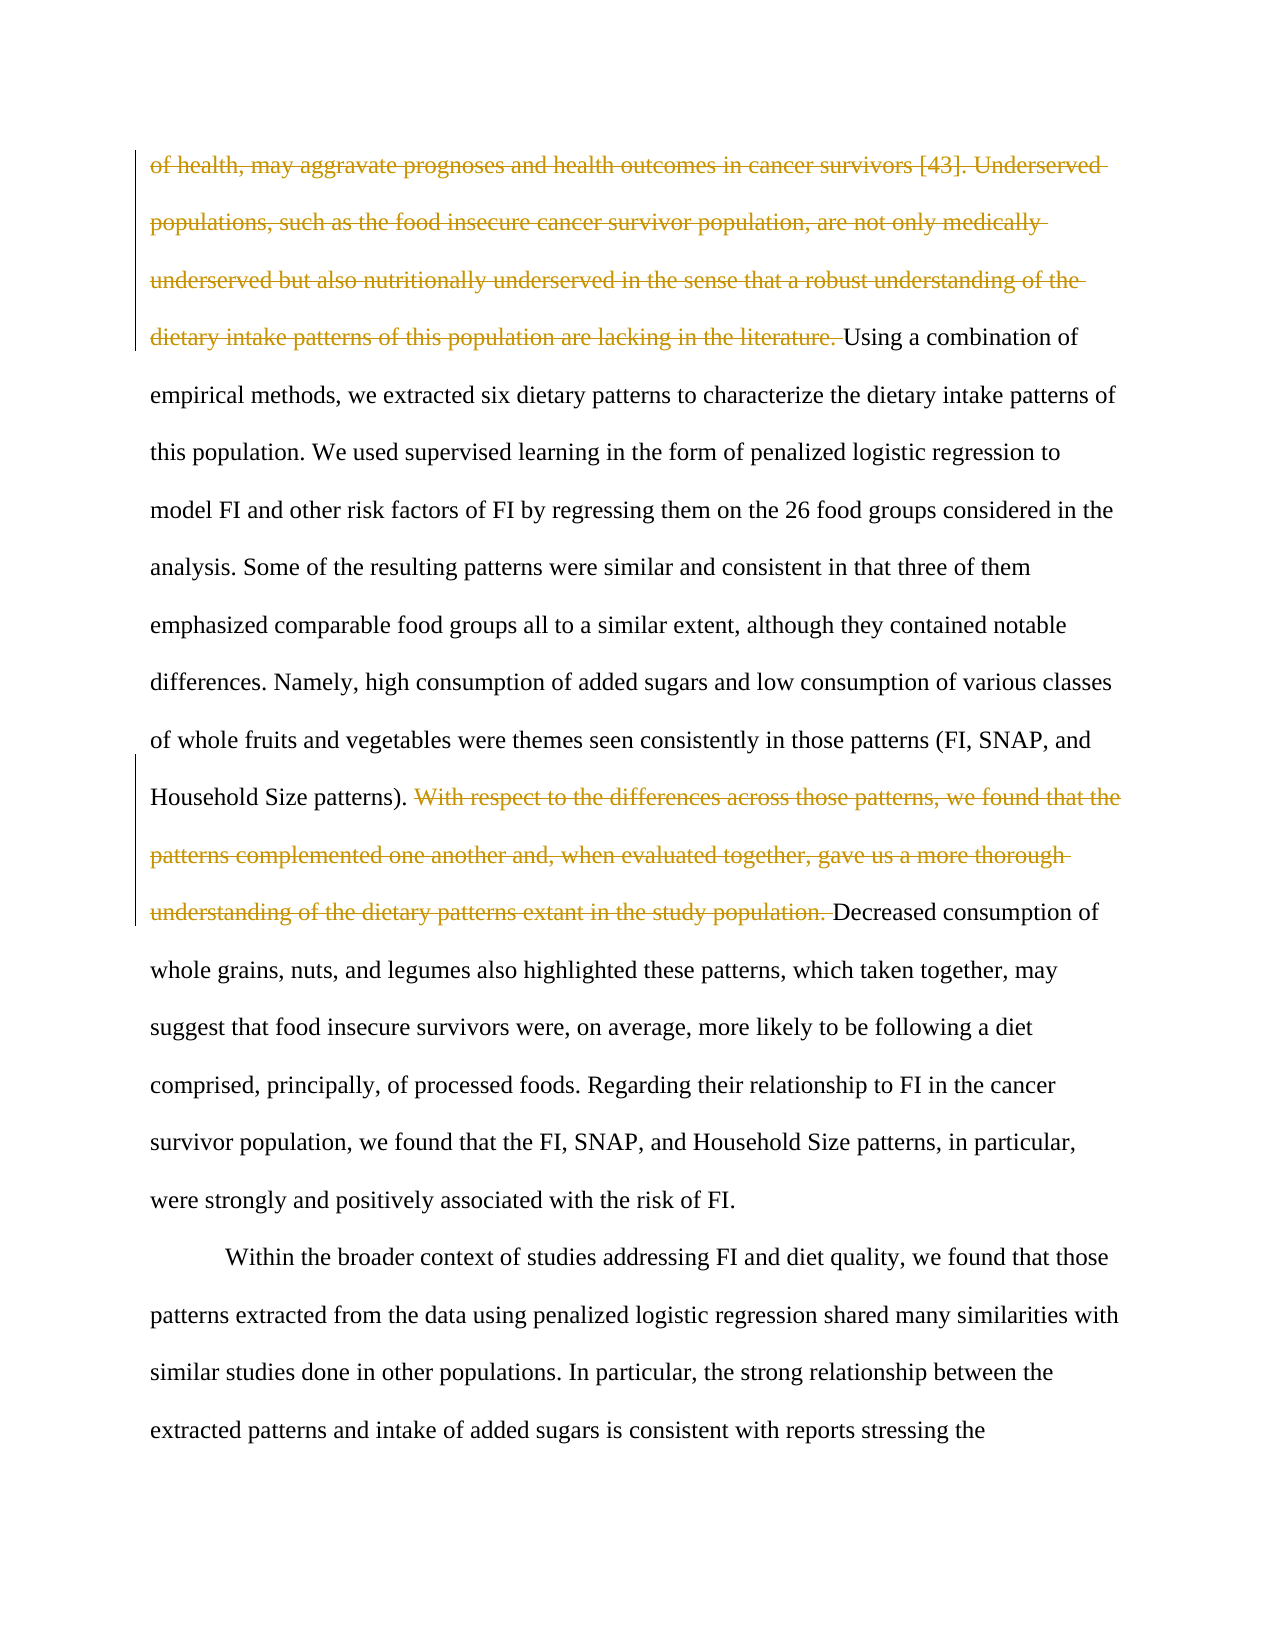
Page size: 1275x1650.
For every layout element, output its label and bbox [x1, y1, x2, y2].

text [150, 1242, 1125, 1444]
text [150, 150, 1125, 1214]
